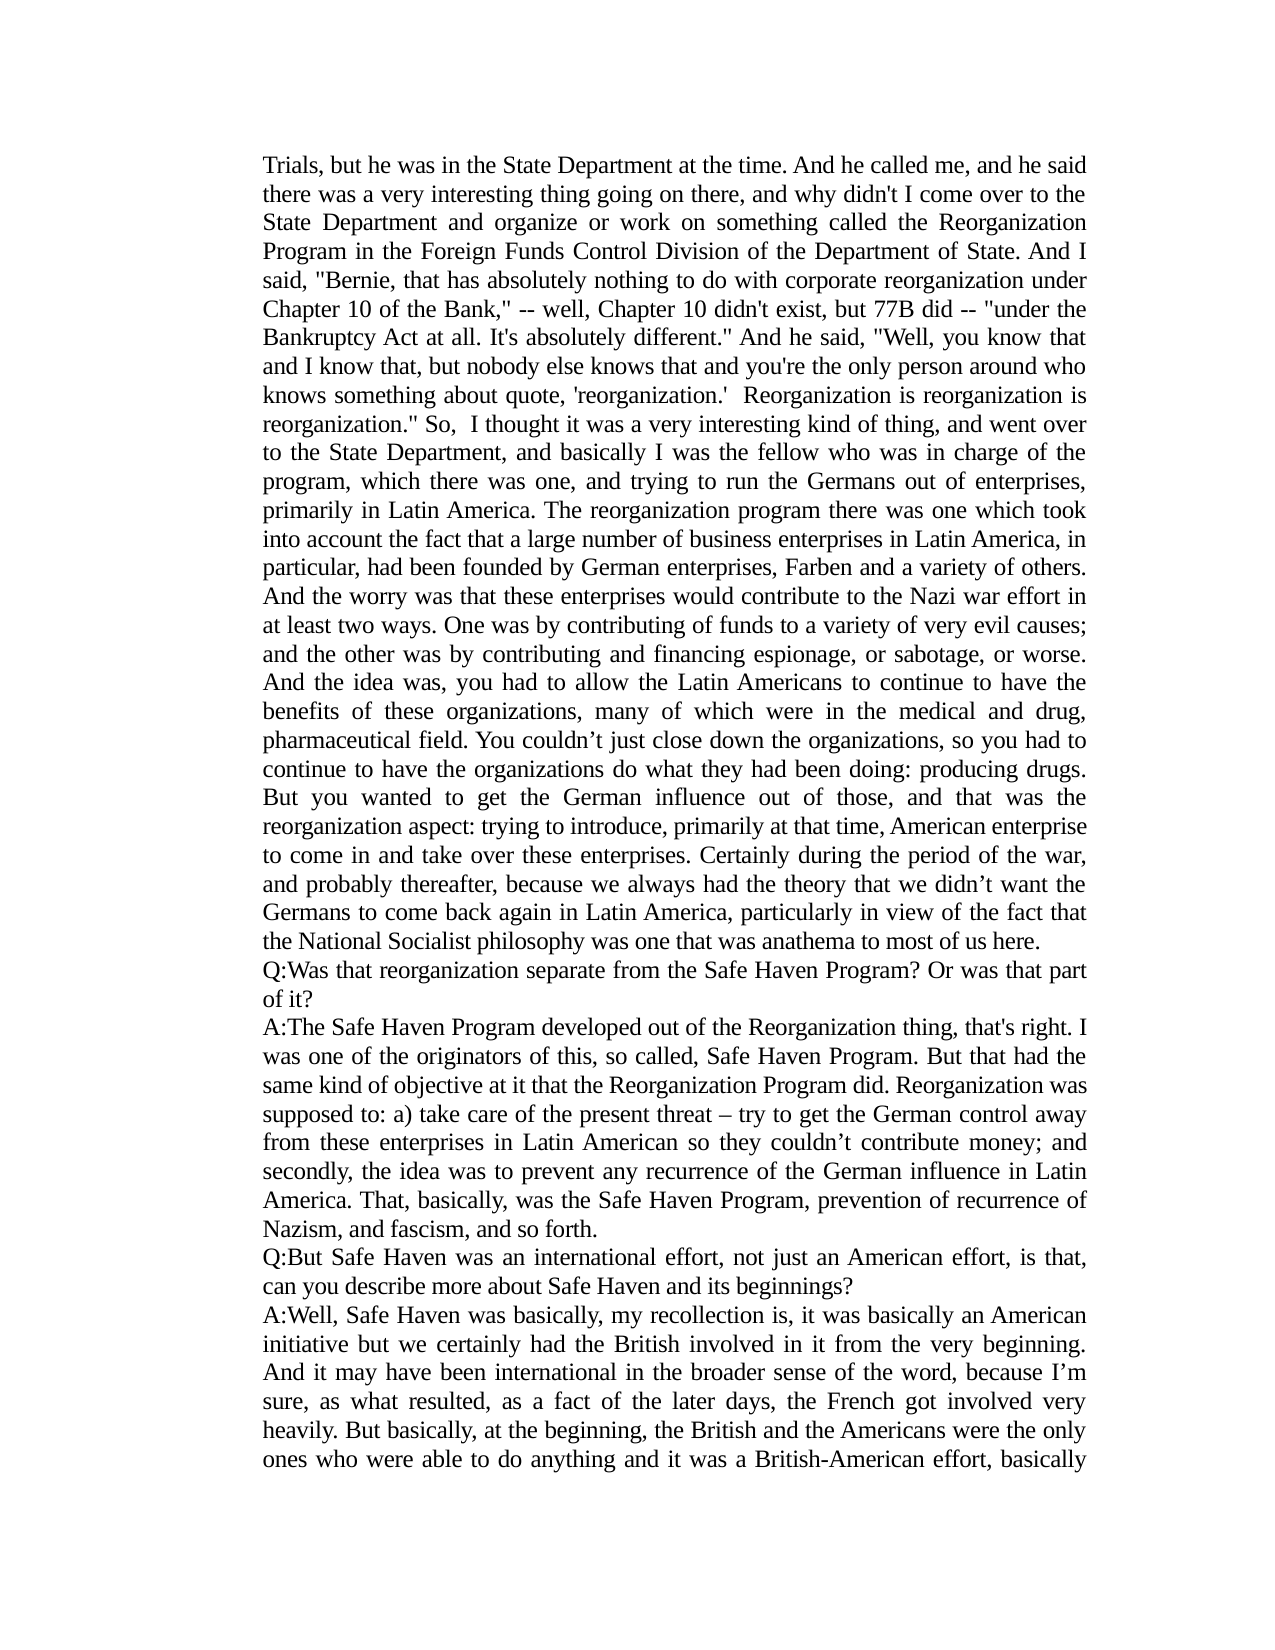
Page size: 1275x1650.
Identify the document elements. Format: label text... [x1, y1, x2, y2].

text Q:But Safe Haven was an international effort, not just an American effort, is that, can you describe more about Safe Haven and its beginnings? [262, 1300, 1087, 1357]
text Q:Was that reorganization separate from the Safe Haven Program? Or was that part of it? [262, 1012, 1087, 1070]
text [262, 150, 1087, 1012]
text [262, 1357, 1087, 1472]
text A:The Safe Haven Program developed out of the Reorganization thing, that's right. I was one of the originators of this, so called, Safe Haven Program. But that had the same kind of objective at it that the Reorganization Program did. Reorganization was supposed to: a) take care of the present threat – try to get the German control away from these enterprises in Latin American so they couldn’t contribute money; and secondly, the idea was to prevent any recurrence of the German influence in Latin America. That, basically, was the Safe Haven Program, prevention of recurrence of Nazism, and fascism, and so forth. [262, 1070, 1087, 1300]
